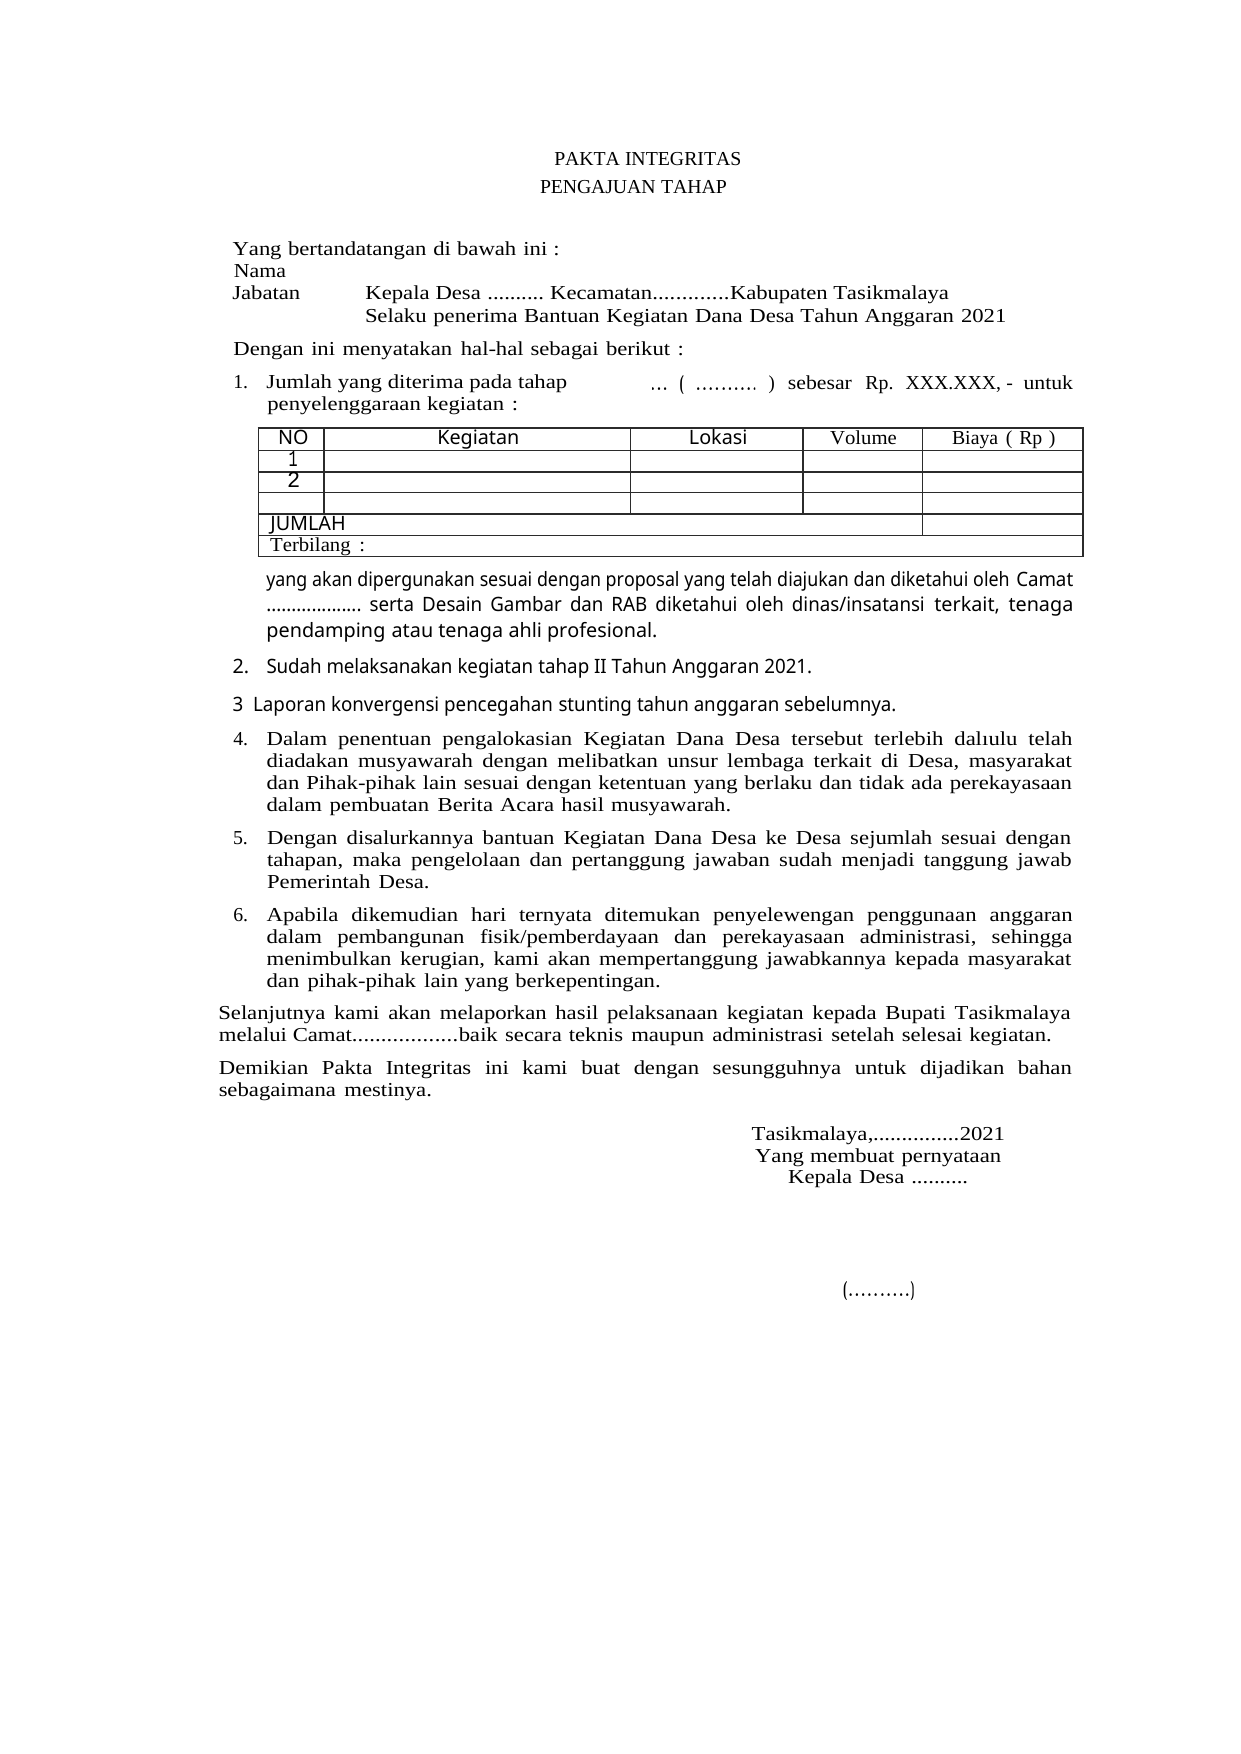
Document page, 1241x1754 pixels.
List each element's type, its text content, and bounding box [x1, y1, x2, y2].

table_header Kegiatan [325, 429, 630, 449]
table_header Volume [804, 429, 922, 449]
list Jumlah yang diterima pada tahap penyelenggaraan kegiatan : [233, 371, 596, 414]
text 3 Laporan konvergensi pencegahan stunting tahun anggaran sebelumnya. [232, 690, 1098, 717]
picture [652, 375, 756, 394]
table_cell [923, 515, 1082, 534]
table_cell [804, 451, 922, 471]
list Dalam penentuan pengalokasian Kegiatan Dana Desa tersebut terlebih dalıulu telah diadakan musyawarah dengan melibatkan unsur lembaga terkait di Desa, masyarakat dan Pihak-pihak lain sesuai dengan ketentuan yang berlaku dan tidak ada perekayasaan dalam pembuatan Berita Acara hasil musyawarah. [233, 728, 1073, 816]
table_cell [631, 493, 802, 513]
table_cell [923, 473, 1082, 492]
table_cell [325, 451, 630, 471]
list Dengan disalurkannya bantuan Kegiatan Dana Desa ke Desa sejumlah sesuai dengan tahapan, maka pengelolaan dan pertanggung jawaban sudah menjadi tanggung jawab Pemerintah Desa. [233, 827, 1073, 892]
table_cell [804, 493, 922, 513]
text Demikian Pakta Integritas ini kami buat dengan sesungguhnya untuk dijadikan bahan sebagaimana mestinya. [218, 1058, 1073, 1100]
table_cell 2 [259, 473, 323, 492]
text Nama [234, 259, 1098, 282]
table_cell [325, 493, 630, 513]
table_cell [631, 473, 802, 492]
table_cell [631, 451, 802, 471]
picture [843, 1281, 914, 1300]
list Sudah melaksanakan kegiatan tahap II Tahun Anggaran 2021. [232, 653, 1098, 680]
text Tasikmalaya, 2021 [658, 1122, 1098, 1144]
table_header NO [259, 429, 323, 449]
text Selaku penerima Bantuan Kegiatan Dana Desa Tahun Anggaran 2021 Dengan ini menyatakan hal-hal sebagai berikut : [233, 304, 1059, 360]
text Jabatan Kepala Desa .......... Kecamatan Kabupaten Tasikmalaya [232, 282, 1098, 304]
table_cell [325, 473, 630, 492]
text ) sebesar Rp. XXX.XXX, - untuk [768, 371, 1098, 393]
table_cell [804, 473, 922, 492]
list Apabila dikemudian hari ternyata ditemukan penyelewengan penggunaan anggaran dalam pembangunan fisik/pemberdayaan dan perekayasaan administrasi, sehingga menimbulkan kerugian, kami akan mempertanggung jawabkannya kepada masyarakat dan pihak-pihak lain yang berkepentingan. [233, 904, 1072, 991]
table_header Lokasi [631, 429, 802, 449]
text Yang membuat pernyataan Kepala Desa .......... [729, 1144, 1027, 1188]
table_cell [923, 451, 1082, 471]
table_cell [259, 493, 323, 513]
table_cell [923, 493, 1082, 513]
text Yang bertandatangan di bawah ini : [232, 237, 1098, 259]
table_cell Terbilang : [259, 536, 1082, 556]
table_cell JUMLAH [259, 515, 922, 534]
text Selanjutnya kami akan melaporkan hasil pelaksanaan kegiatan kepada Bupati Tasikmalaya melalui Camat baik secara teknis maupun administrasi setelah selesai kegiatan. [218, 1002, 1072, 1046]
table_header Biaya ( Rp ) [923, 429, 1082, 449]
table_cell 1 [259, 451, 323, 471]
text yang akan dipergunakan sesuai dengan proposal yang telah diajukan dan diketahui oleh Camat ................... serta Desain Gambar dan RAB diketahui oleh dinas/insatansi terkait, tenaga pendamping atau tenaga ahli profesional. [266, 566, 1073, 643]
